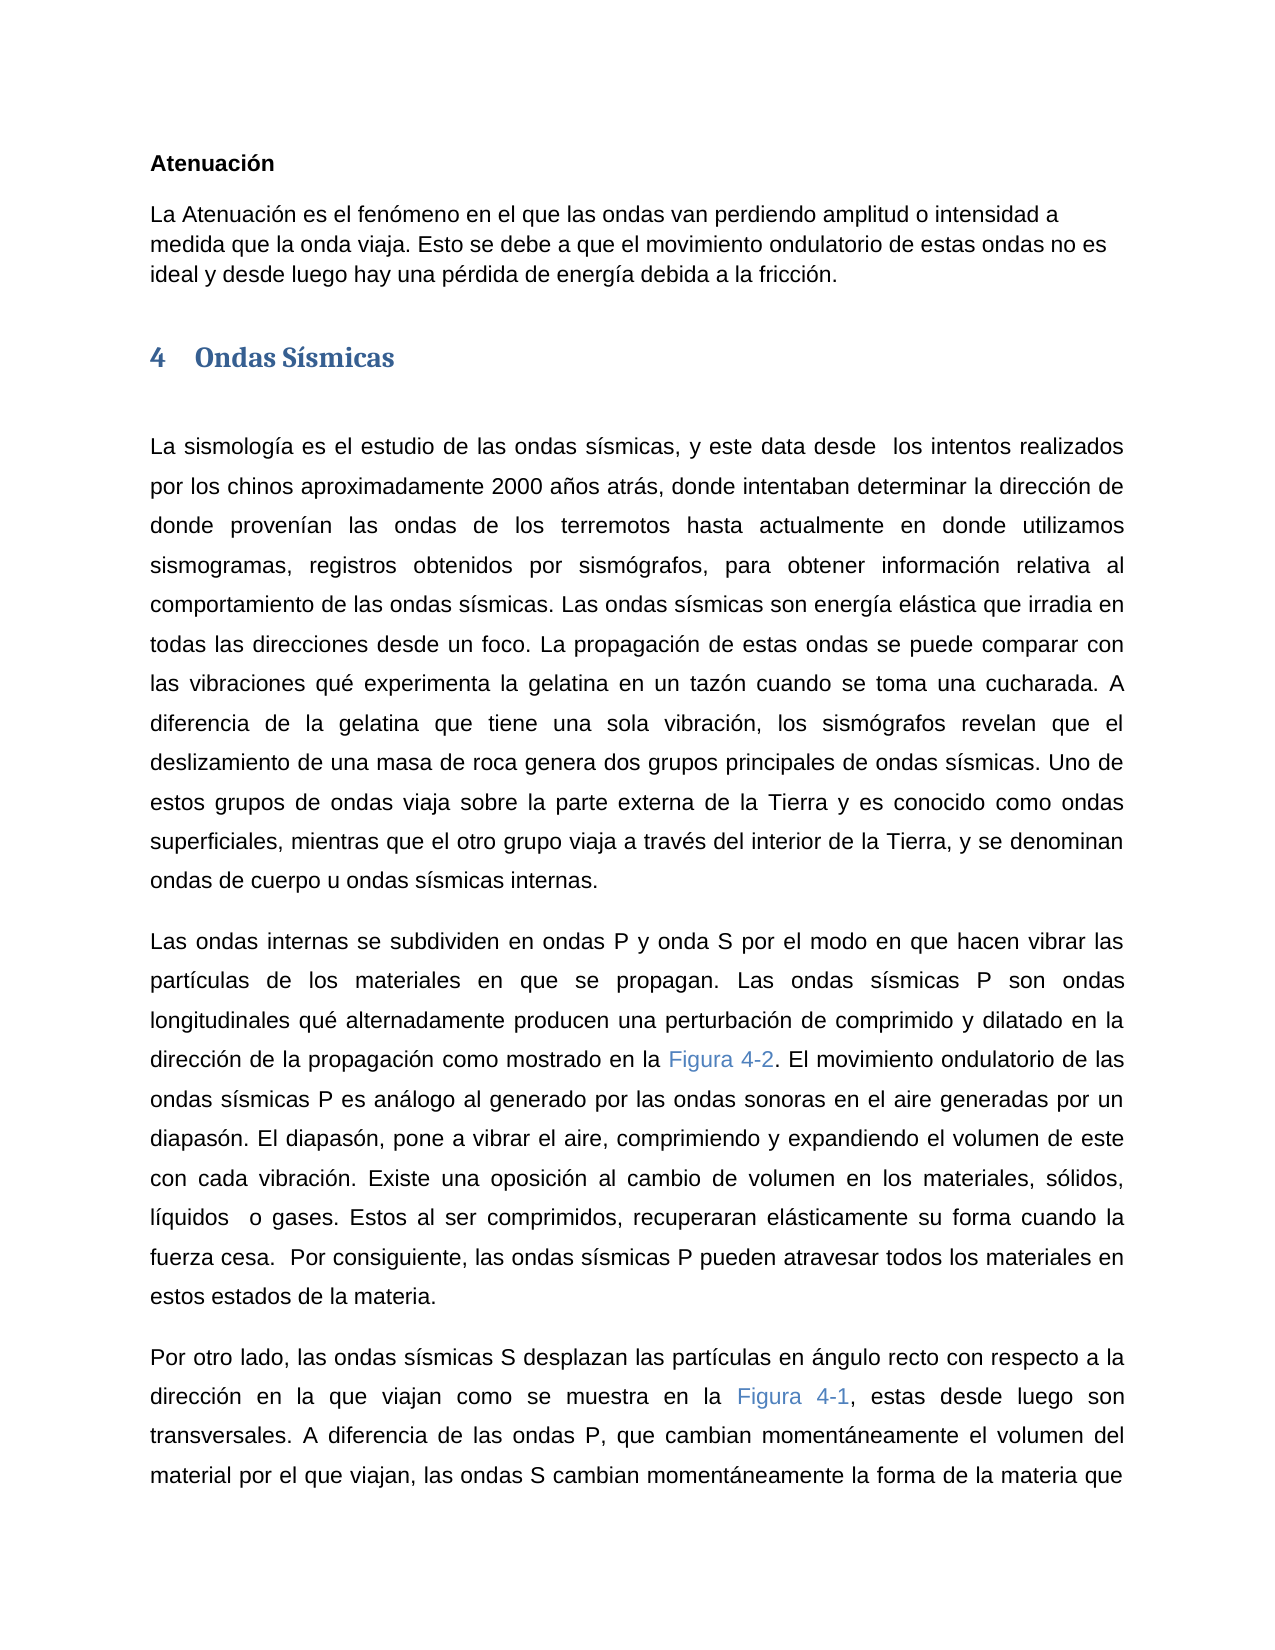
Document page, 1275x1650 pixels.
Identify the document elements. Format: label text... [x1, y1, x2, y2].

text Las ondas internas se subdividen en ondas P y onda S por el modo en que hacen vibrar las partículas de los materiales en que se propagan. Las ondas sísmicas P son ondas longitudinales qué alternadamente producen una perturbación de comprimido y dilatado en la dirección de la propagación como mostrado en la Figura 4-2. El movimiento ondulatorio de las ondas sísmicas P es análogo al generado por las ondas sonoras en el aire generadas por un diapasón. El diapasón, pone a vibrar el aire, comprimiendo y expandiendo el volumen de este con cada vibración. Existe una oposición al cambio de volumen en los materiales, sólidos, líquidos o gases. Estos al ser comprimidos, recuperaran elásticamente su forma cuando la fuerza cesa. Por consiguiente, las ondas sísmicas P pueden atravesar todos los materiales en estos estados de la materia. [150, 928, 1125, 1309]
text Atenuación [150, 150, 1125, 176]
text La sismología es el estudio de las ondas sísmicas, y este data desde los intentos realizados por los chinos aproximadamente 2000 años atrás, donde intentaban determinar la dirección de donde provenían las ondas de los terremotos hasta actualmente en donde utilizamos sismogramas, registros obtenidos por sismógrafos, para obtener información relativa al comportamiento de las ondas sísmicas. Las ondas sísmicas son energía elástica que irradia en todas las direcciones desde un foco. La propagación de estas ondas se puede comparar con las vibraciones qué experimenta la gelatina en un tazón cuando se toma una cucharada. A diferencia de la gelatina que tiene una sola vibración, los sismógrafos revelan que el deslizamiento de una masa de roca genera dos grupos principales de ondas sísmicas. Uno de estos grupos de ondas viaja sobre la parte externa de la Tierra y es conocido como ondas superficiales, mientras que el otro grupo viaja a través del interior de la Tierra, y se denominan ondas de cuerpo u ondas sísmicas internas. [150, 433, 1125, 894]
subtitle Ondas Sísmicas [150, 342, 1125, 375]
text La Atenuación es el fenómeno en el que las ondas van perdiendo amplitud o intensidad a medida que la onda viaja. Esto se debe a que el movimiento ondulatorio de estas ondas no es ideal y desde luego hay una pérdida de energía debida a la fricción. [150, 201, 1125, 288]
